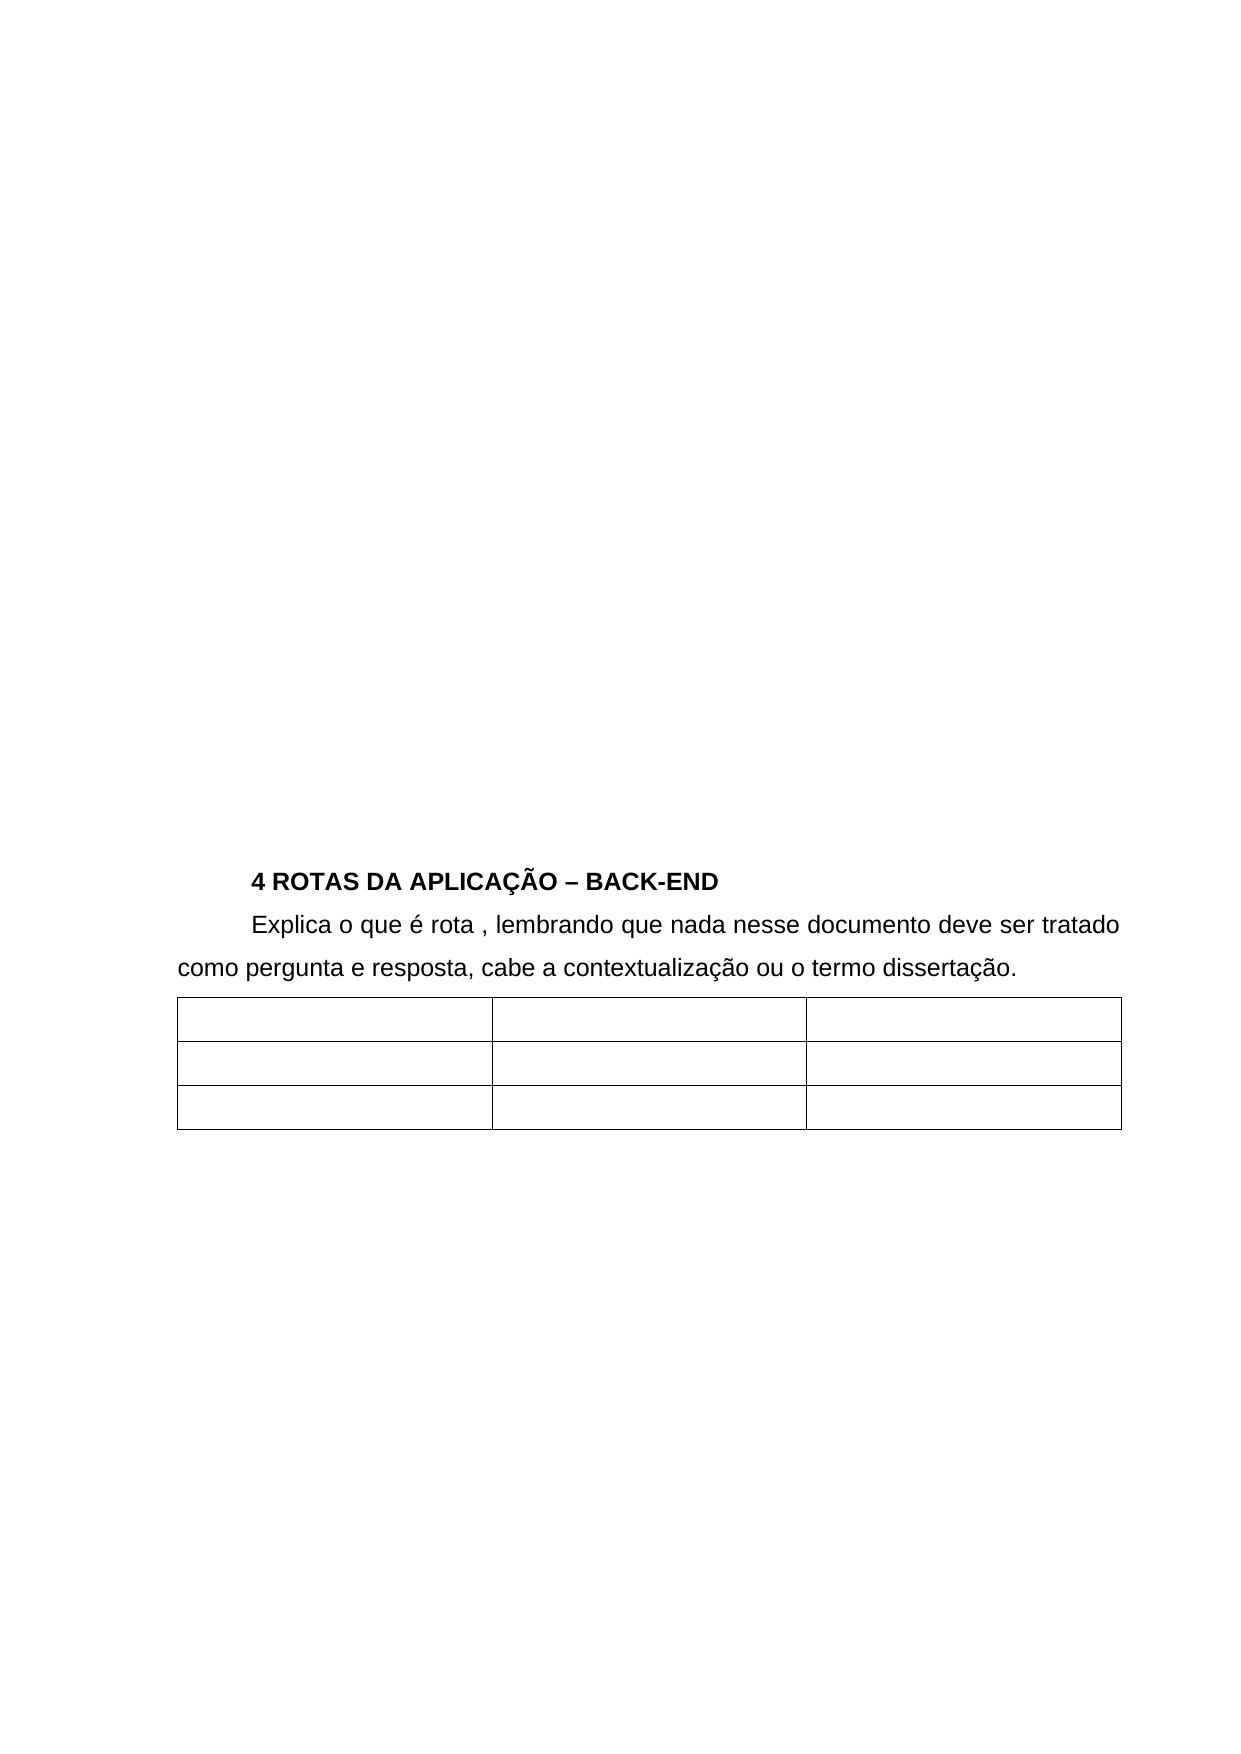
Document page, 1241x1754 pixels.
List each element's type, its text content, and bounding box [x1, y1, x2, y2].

text Explica o que é rota , lembrando que nada nesse documento deve ser tratado como pergunta e resposta, cabe a contextualização ou o termo dissertação. [177, 910, 1122, 982]
table_cell [493, 1086, 806, 1129]
table_cell [807, 1042, 1121, 1085]
table_cell [807, 1086, 1121, 1129]
table_header [807, 998, 1121, 1041]
table_header [178, 998, 492, 1041]
table_cell [493, 1042, 806, 1085]
table_cell [178, 1042, 492, 1085]
table_cell [178, 1086, 492, 1129]
table_header [493, 998, 806, 1041]
text 4 ROTAS DA APLICAÇÃO – BACK-END [177, 867, 1122, 896]
